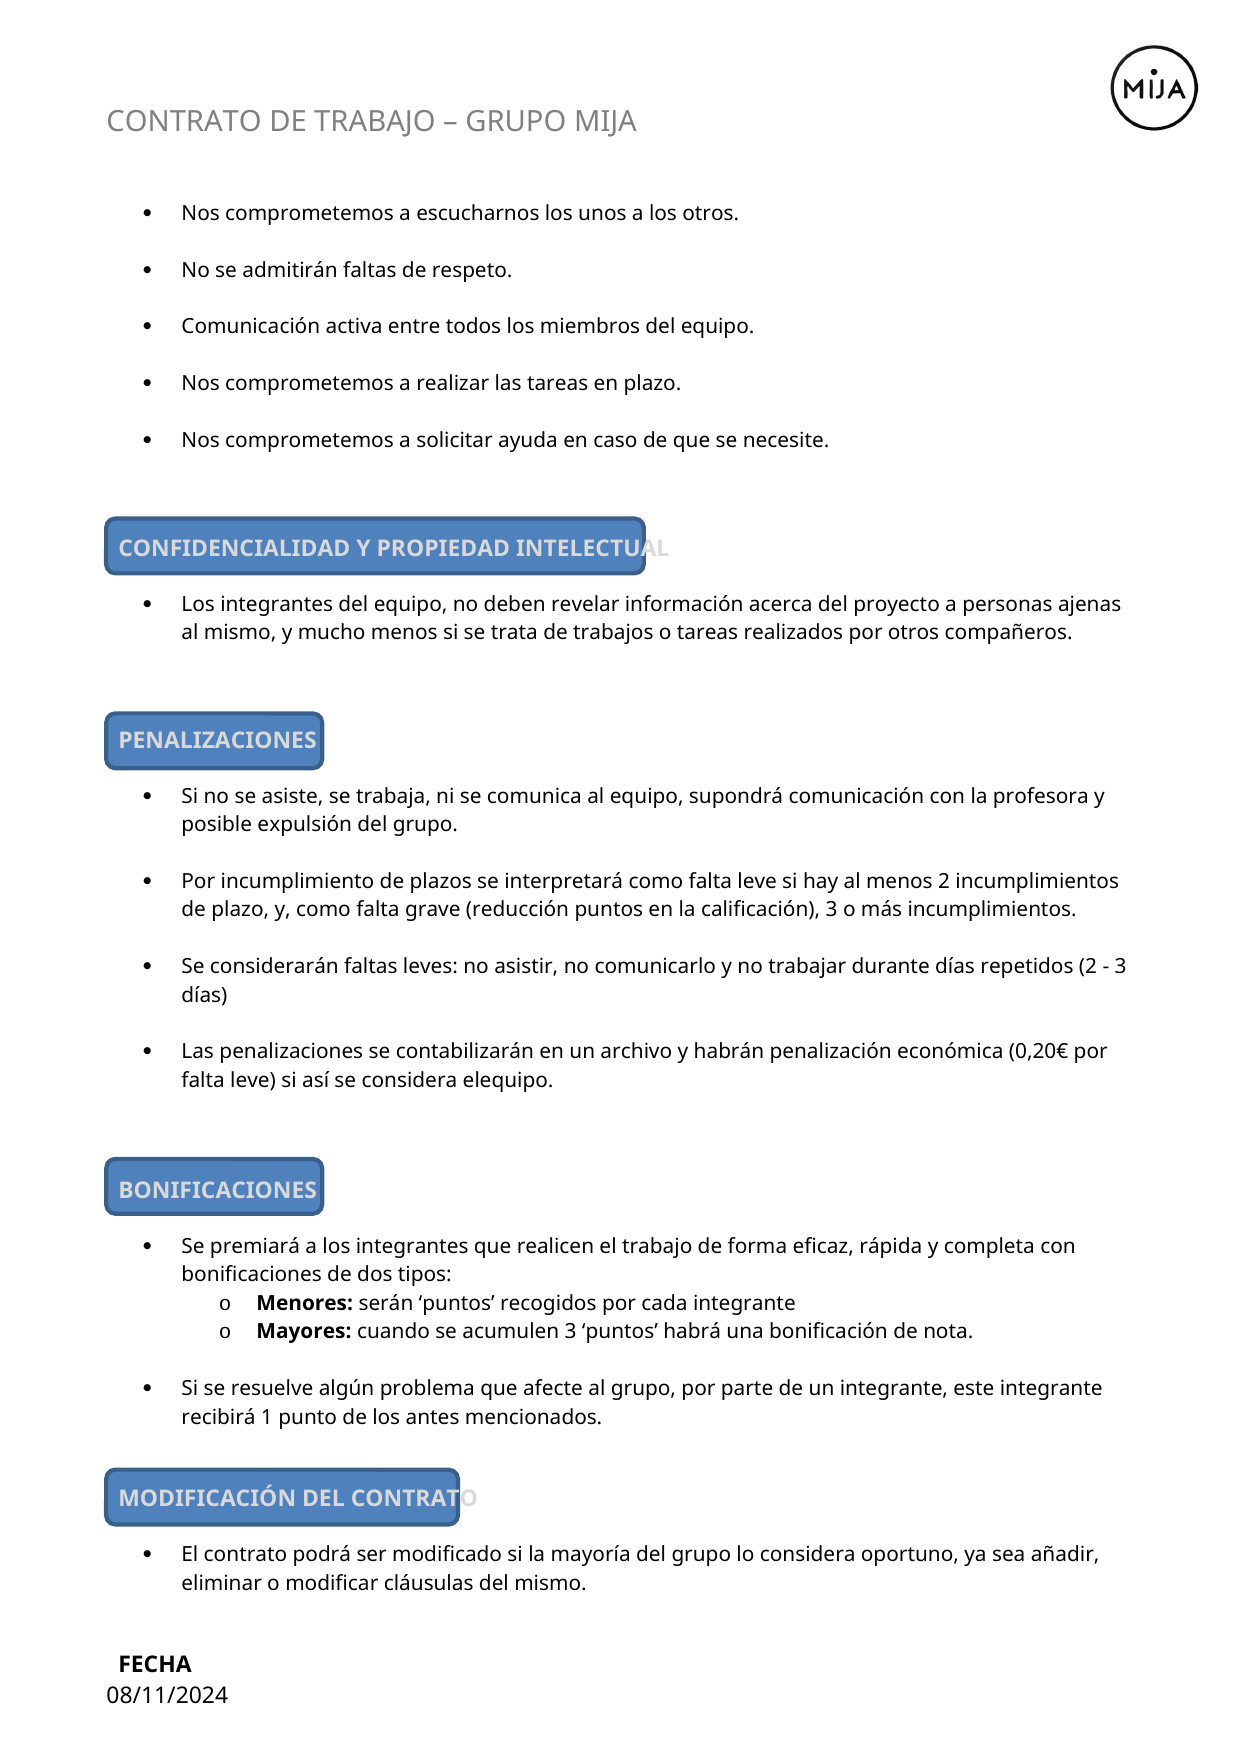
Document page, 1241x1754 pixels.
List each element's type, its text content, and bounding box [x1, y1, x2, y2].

list Nos comprometemos a solicitar ayuda en caso de que se necesite. [144, 425, 1134, 454]
subtitle Si se resuelve algún problema que afecte al grupo, por parte de un integrante, este integrante recibirá 1 punto de los antes mencionados. [144, 1373, 1134, 1430]
subtitle Los integrantes del equipo, no deben revelar información acerca del proyecto a personas ajenas al mismo, y mucho menos si se trata de trabajos o tareas realizados por otros compañeros. [144, 589, 1134, 646]
list Comunicación activa entre todos los miembros del equipo. [144, 312, 1134, 340]
subtitle Menores: serán ‘puntos’ recogidos por cada integrante [219, 1288, 1134, 1316]
subtitle El contrato podrá ser modificado si la mayoría del grupo lo considera oportuno, ya sea añadir, eliminar o modificar cláusulas del mismo. [144, 1539, 1134, 1596]
list Nos comprometemos a escucharnos los unos a los otros. [144, 198, 1134, 226]
list Las penalizaciones se contabilizarán en un archivo y habrán penalización económica (0,20€ por falta leve) si así se considera elequipo. [144, 1037, 1134, 1093]
list Por incumplimiento de plazos se interpretará como falta leve si hay al menos 2 incumplimientos de plazo, y, como falta grave (reducción puntos en la calificación), 3 o más incumplimientos. [144, 866, 1134, 923]
subtitle FECHA [118, 1648, 1134, 1679]
subtitle MODIFICACIÓN DEL CONTRATO [118, 1482, 1134, 1513]
subtitle BONIFICACIONES [118, 1174, 1134, 1205]
subtitle Se premiará a los integrantes que realicen el trabajo de forma eficaz, rápida y completa con bonificaciones de dos tipos: [144, 1231, 1134, 1288]
list Nos comprometemos a realizar las tareas en plazo. [144, 368, 1134, 397]
list Se considerarán faltas leves: no asistir, no comunicarlo y no trabajar durante días repetidos (2 - 3 días) [144, 951, 1134, 1008]
subtitle CONFIDENCIALIDAD Y PROPIEDAD INTELECTUAL [118, 532, 1134, 563]
subtitle Mayores: cuando se acumulen 3 ‘puntos’ habrá una bonificación de nota. [219, 1316, 1134, 1345]
picture [1065, 0, 1241, 175]
list Si no se asiste, se trabaja, ni se comunica al equipo, supondrá comunicación con la profesora y posible expulsión del grupo. [144, 781, 1134, 838]
subtitle PENALIZACIONES [118, 723, 1134, 755]
text 08/11/2024 [106, 1679, 1134, 1711]
list No se admitirán faltas de respeto. [144, 255, 1134, 283]
